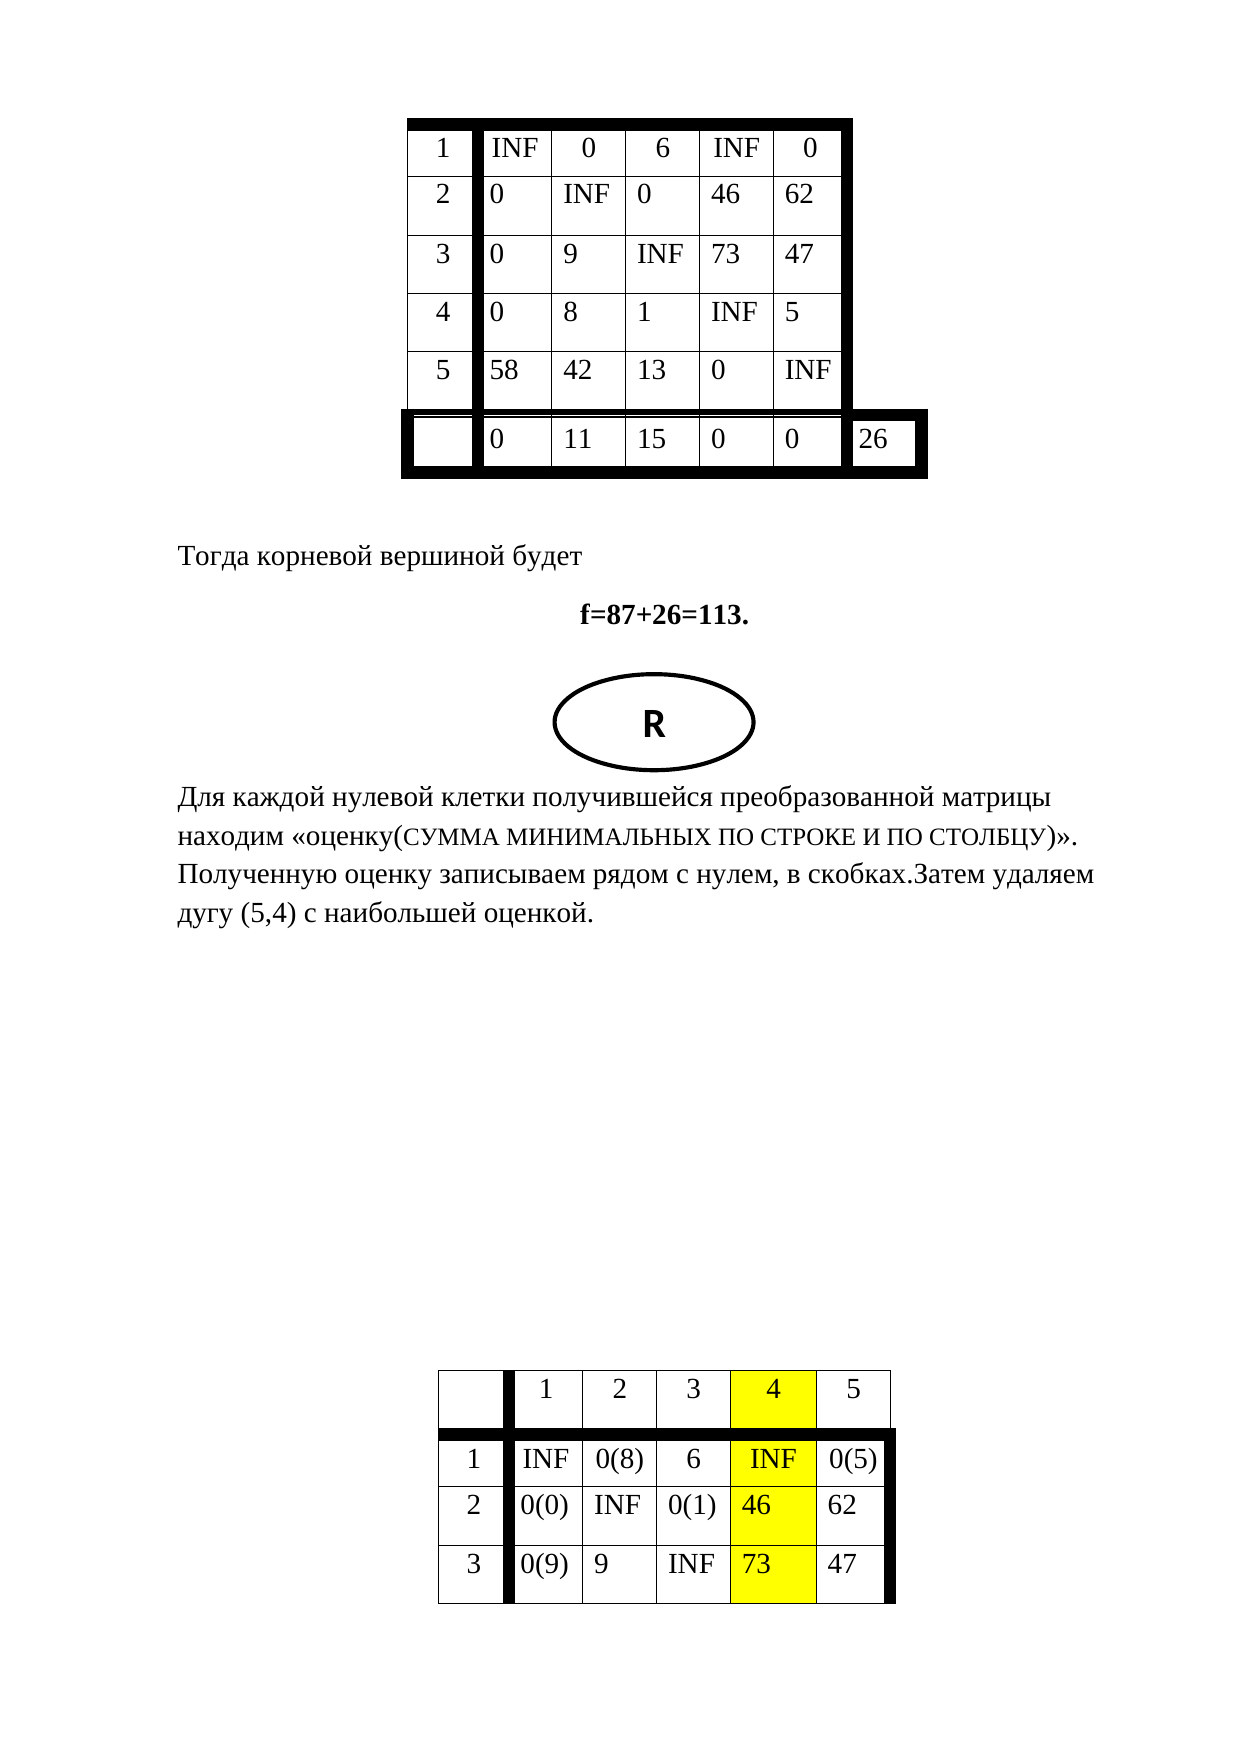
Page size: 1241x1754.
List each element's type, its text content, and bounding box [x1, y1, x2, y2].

table_cell 0 [484, 177, 551, 235]
table_cell 0 [700, 352, 773, 408]
table_cell 73 [731, 1546, 816, 1603]
table_cell INF [552, 177, 625, 235]
table_cell 9 [583, 1546, 656, 1603]
table_cell INF [515, 1441, 582, 1486]
table_cell 42 [552, 352, 625, 408]
table_cell 1 [408, 131, 472, 176]
table_cell 6 [657, 1441, 730, 1486]
table_header 3 [657, 1371, 730, 1428]
table_cell 8 [552, 294, 625, 351]
table_header 1 [515, 1371, 582, 1428]
table_cell 15 [626, 418, 699, 466]
table_cell 0 [484, 418, 551, 466]
table_header 4 [731, 1371, 816, 1428]
table_cell INF [700, 131, 773, 176]
table_cell 0 [774, 131, 841, 176]
table_cell 0 [700, 418, 773, 466]
table_cell 47 [774, 236, 841, 293]
table_cell 2 [408, 177, 472, 235]
table_header [439, 1371, 503, 1428]
table_header 5 [817, 1371, 890, 1428]
text Для каждой нулевой клетки получившейся преобразованной матрицы находим «оценку(СУММА МИНИМАЛЬНЫХ ПО СТРОКЕ И ПО СТОЛБЦУ)». Полученную оценку записываем рядом с нулем, в скобках.Затем удаляем дугу (5,4) с наибольшей оценкой. [177, 779, 1152, 929]
table_cell 3 [408, 236, 472, 293]
table_cell 5 [408, 352, 472, 408]
table_cell 6 [626, 131, 699, 176]
table_cell 11 [552, 418, 625, 466]
table_cell 0(9) [515, 1546, 582, 1603]
table_cell 0(0) [515, 1487, 582, 1545]
table_header 2 [583, 1371, 656, 1428]
table_cell 0 [774, 418, 841, 466]
table_cell [414, 418, 472, 466]
table_cell 0(8) [583, 1441, 656, 1486]
table_cell 46 [731, 1487, 816, 1545]
table_cell 62 [774, 177, 841, 235]
table_cell INF [583, 1487, 656, 1545]
text f=87+26=113. [177, 597, 1152, 631]
table_cell 0(1) [657, 1487, 730, 1545]
table_cell 58 [484, 352, 551, 408]
table_cell INF [731, 1441, 816, 1486]
table_cell 0 [552, 131, 625, 176]
text Тогда корневой вершиной будет [177, 538, 1152, 571]
table_cell INF [774, 352, 841, 408]
table_cell 0 [484, 294, 551, 351]
table_cell 1 [626, 294, 699, 351]
table_cell 47 [817, 1546, 884, 1603]
table_cell 0 [484, 236, 551, 293]
table_cell 0(5) [817, 1441, 884, 1486]
table_cell 0 [626, 177, 699, 235]
table_cell 62 [817, 1487, 884, 1545]
table_cell 46 [700, 177, 773, 235]
table_cell 9 [552, 236, 625, 293]
table_cell INF [700, 294, 773, 351]
table_cell 1 [439, 1441, 503, 1486]
table_cell INF [657, 1546, 730, 1603]
table_cell 3 [439, 1546, 503, 1603]
table_cell INF [484, 131, 551, 176]
table_cell 13 [626, 352, 699, 408]
table_cell INF [626, 236, 699, 293]
table_cell 26 [853, 421, 915, 466]
table_cell 4 [408, 294, 472, 351]
table_cell 5 [774, 294, 841, 351]
table_cell 73 [700, 236, 773, 293]
table_cell 2 [439, 1487, 503, 1545]
